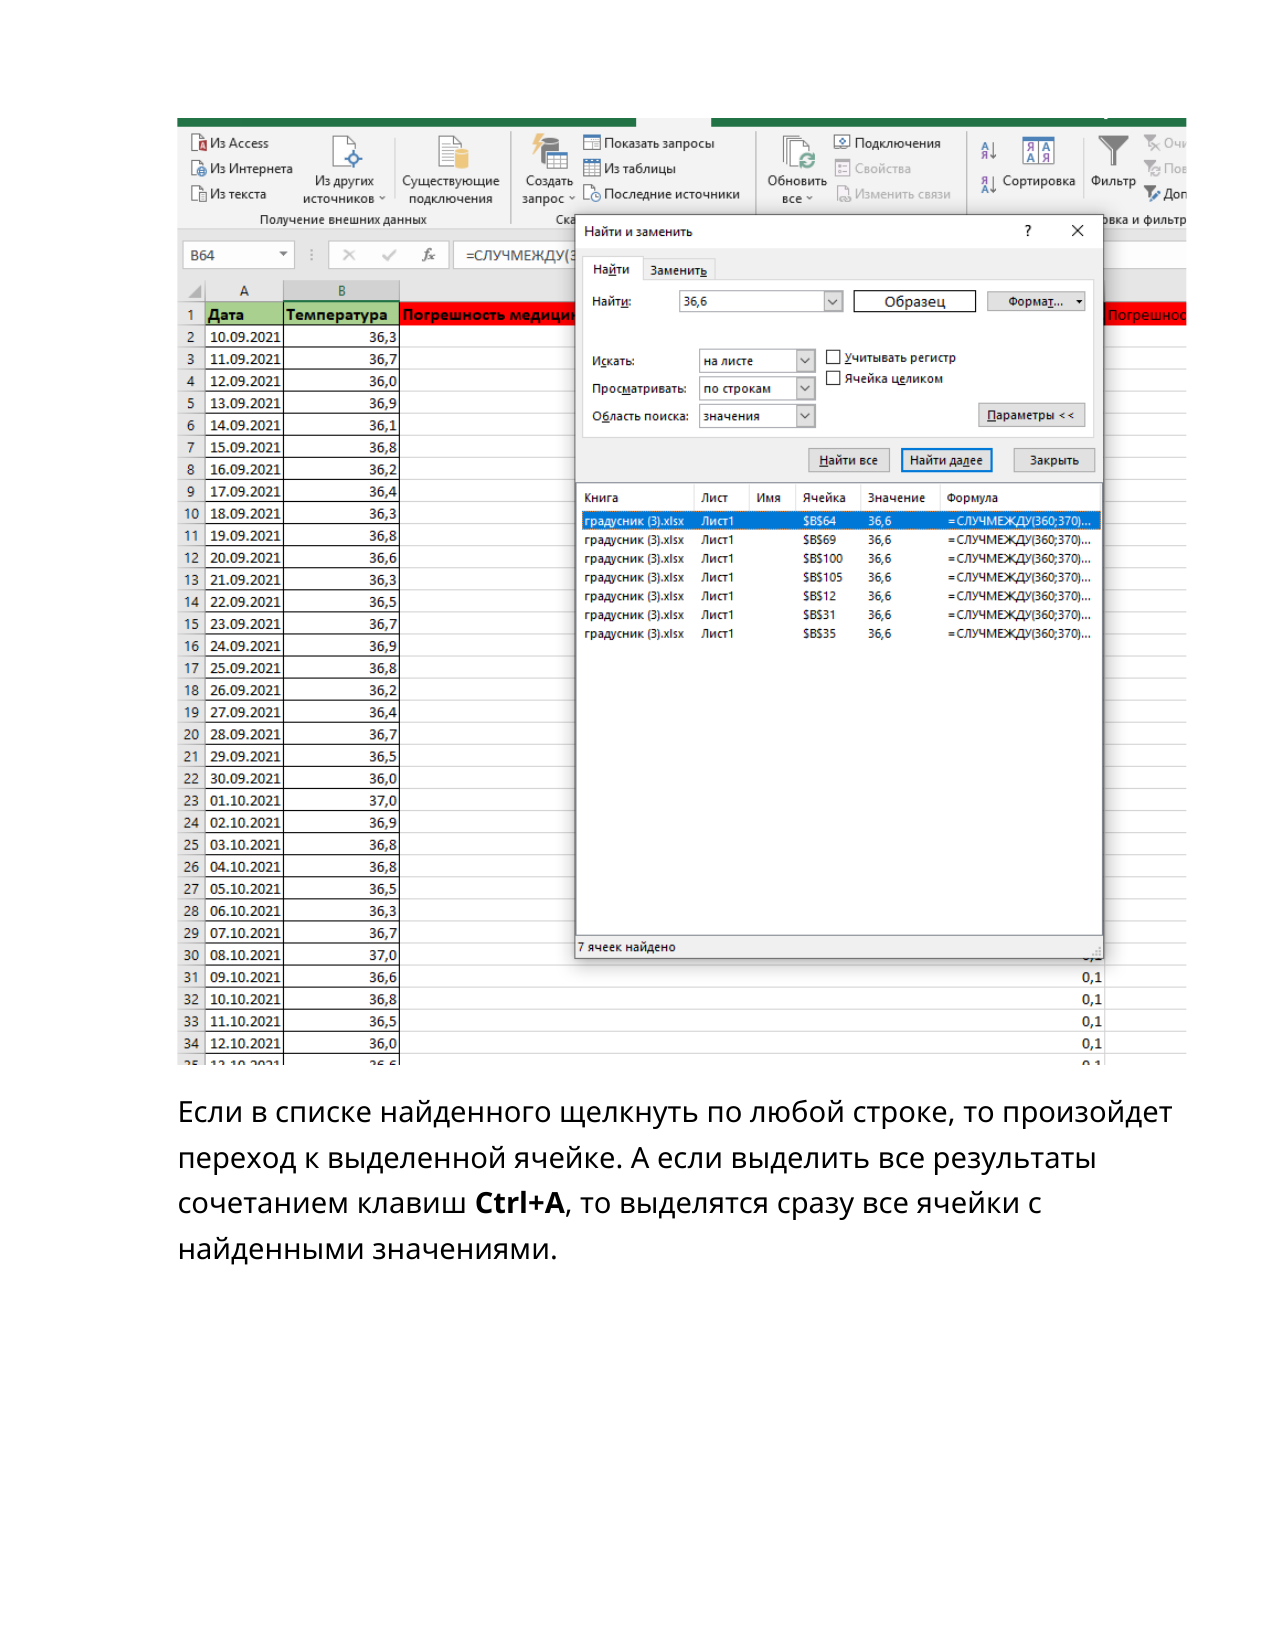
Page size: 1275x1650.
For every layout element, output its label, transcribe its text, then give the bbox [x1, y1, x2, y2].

text Если в списке найденного щелкнуть по любой строке, то произойдет переход к выделенной ячейке. А если выделить все результаты сочетанием клавиш Ctrl+A, то выделятся сразу все ячейки с найденными значениями. [177, 1091, 1186, 1268]
picture [177, 118, 1187, 1065]
